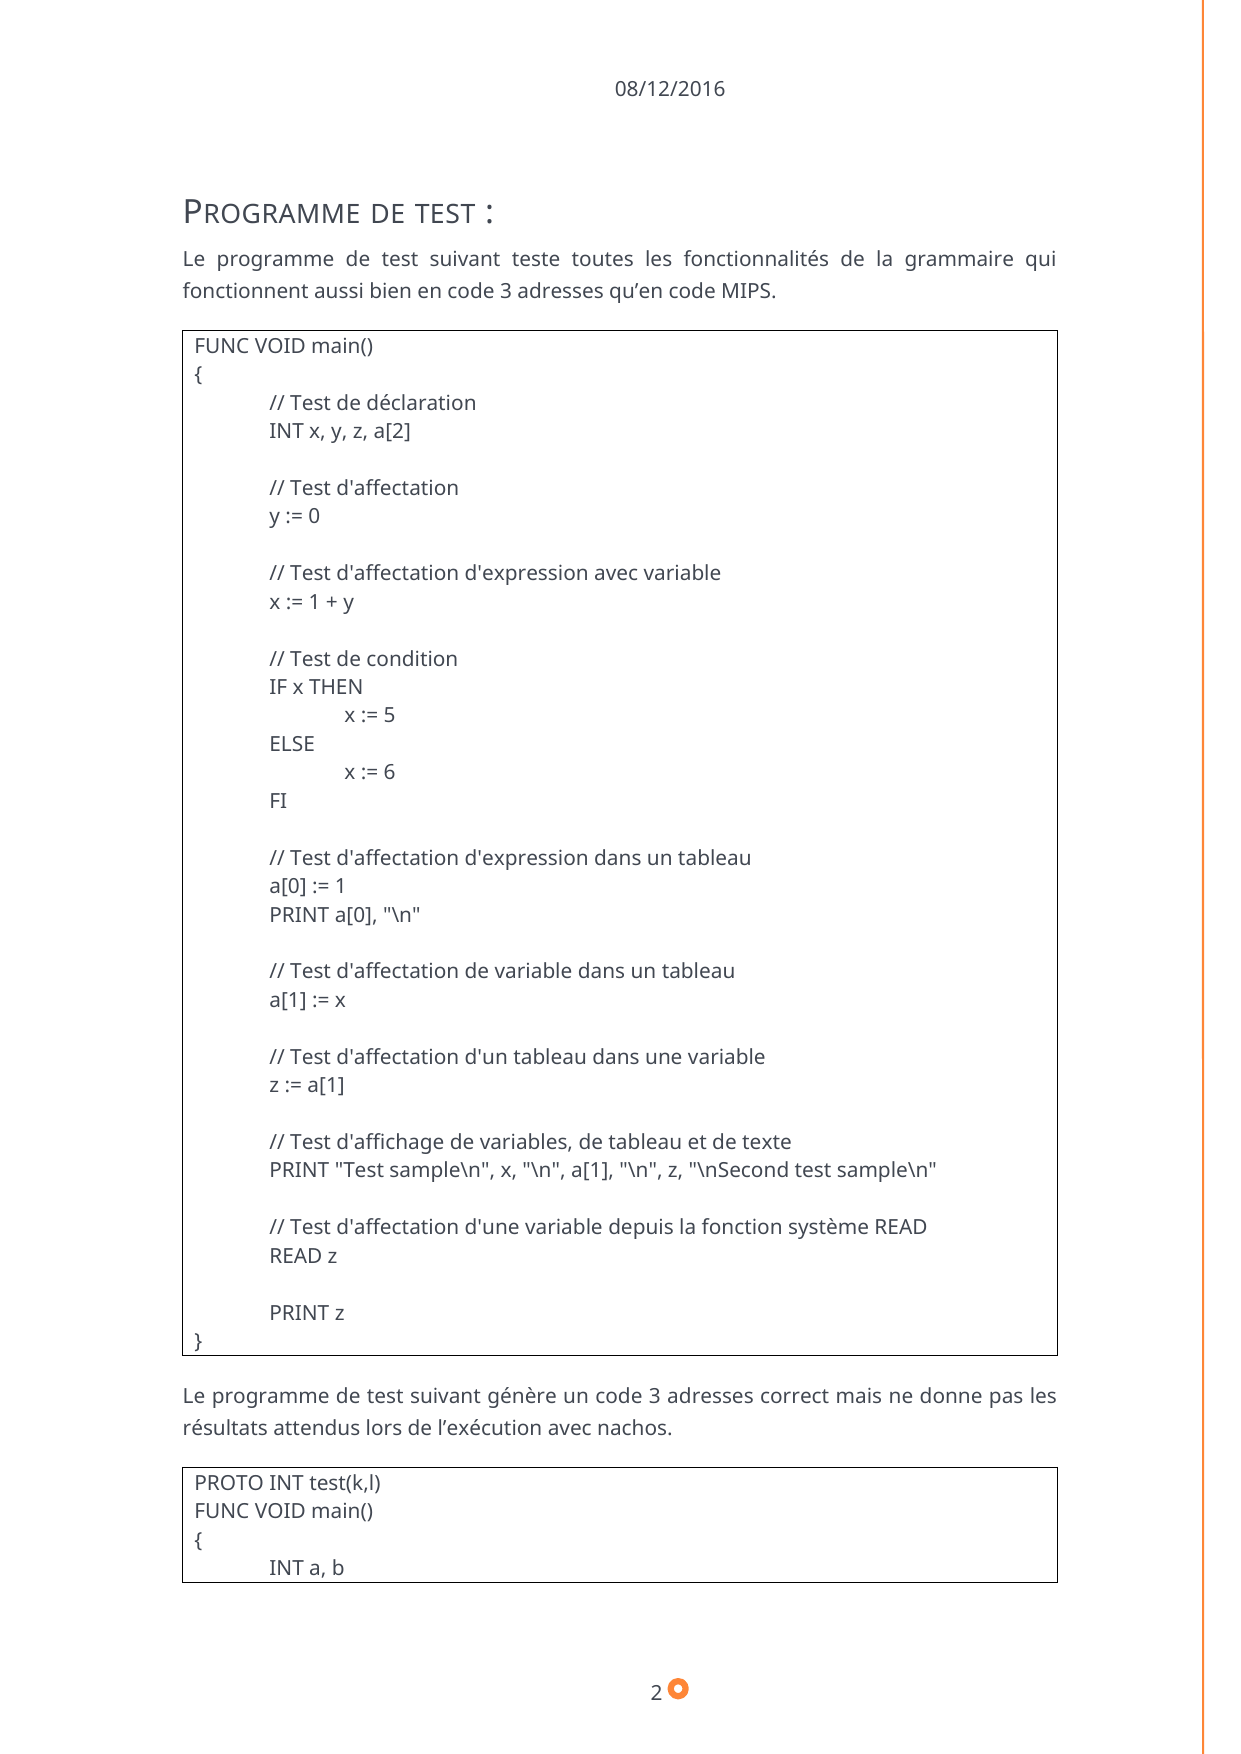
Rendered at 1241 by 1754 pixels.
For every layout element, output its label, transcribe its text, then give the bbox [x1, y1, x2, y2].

text Le programme de test suivant teste toutes les fonctionnalités de la grammaire qui fonctionnent aussi bien en code 3 adresses qu’en code MIPS. [182, 244, 1058, 305]
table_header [183, 1468, 1057, 1582]
text Le programme de test suivant génère un code 3 adresses correct mais ne donne pas les résultats attendus lors de l’exécution avec nachos. [182, 1381, 1058, 1442]
subtitle Programme de test : [182, 187, 1058, 233]
table_header FUNC VOID main() { // Test de déclaration INT x, y, z, a[2] // Test d'affectation y := 0 // Test d'affectation d'expression avec variable x := 1 + y // Test de condition IF x THEN x := 5 ELSE x := 6 FI // Test d'affectation d'expression dans un tableau a[0] := 1 PRINT a[0], "\n" // Test d'affectation de variable dans un tableau a[1] := x // Test d'affectation d'un tableau dans une variable z := a[1] // Test d'affichage de variables, de tableau et de texte PRINT "Test sample\n", x, "\n", a[1], "\n", z, "\nSecond test sample\n" // Test d'affectation d'une variable depuis la fonction système READ READ z PRINT z } [183, 331, 1057, 1355]
